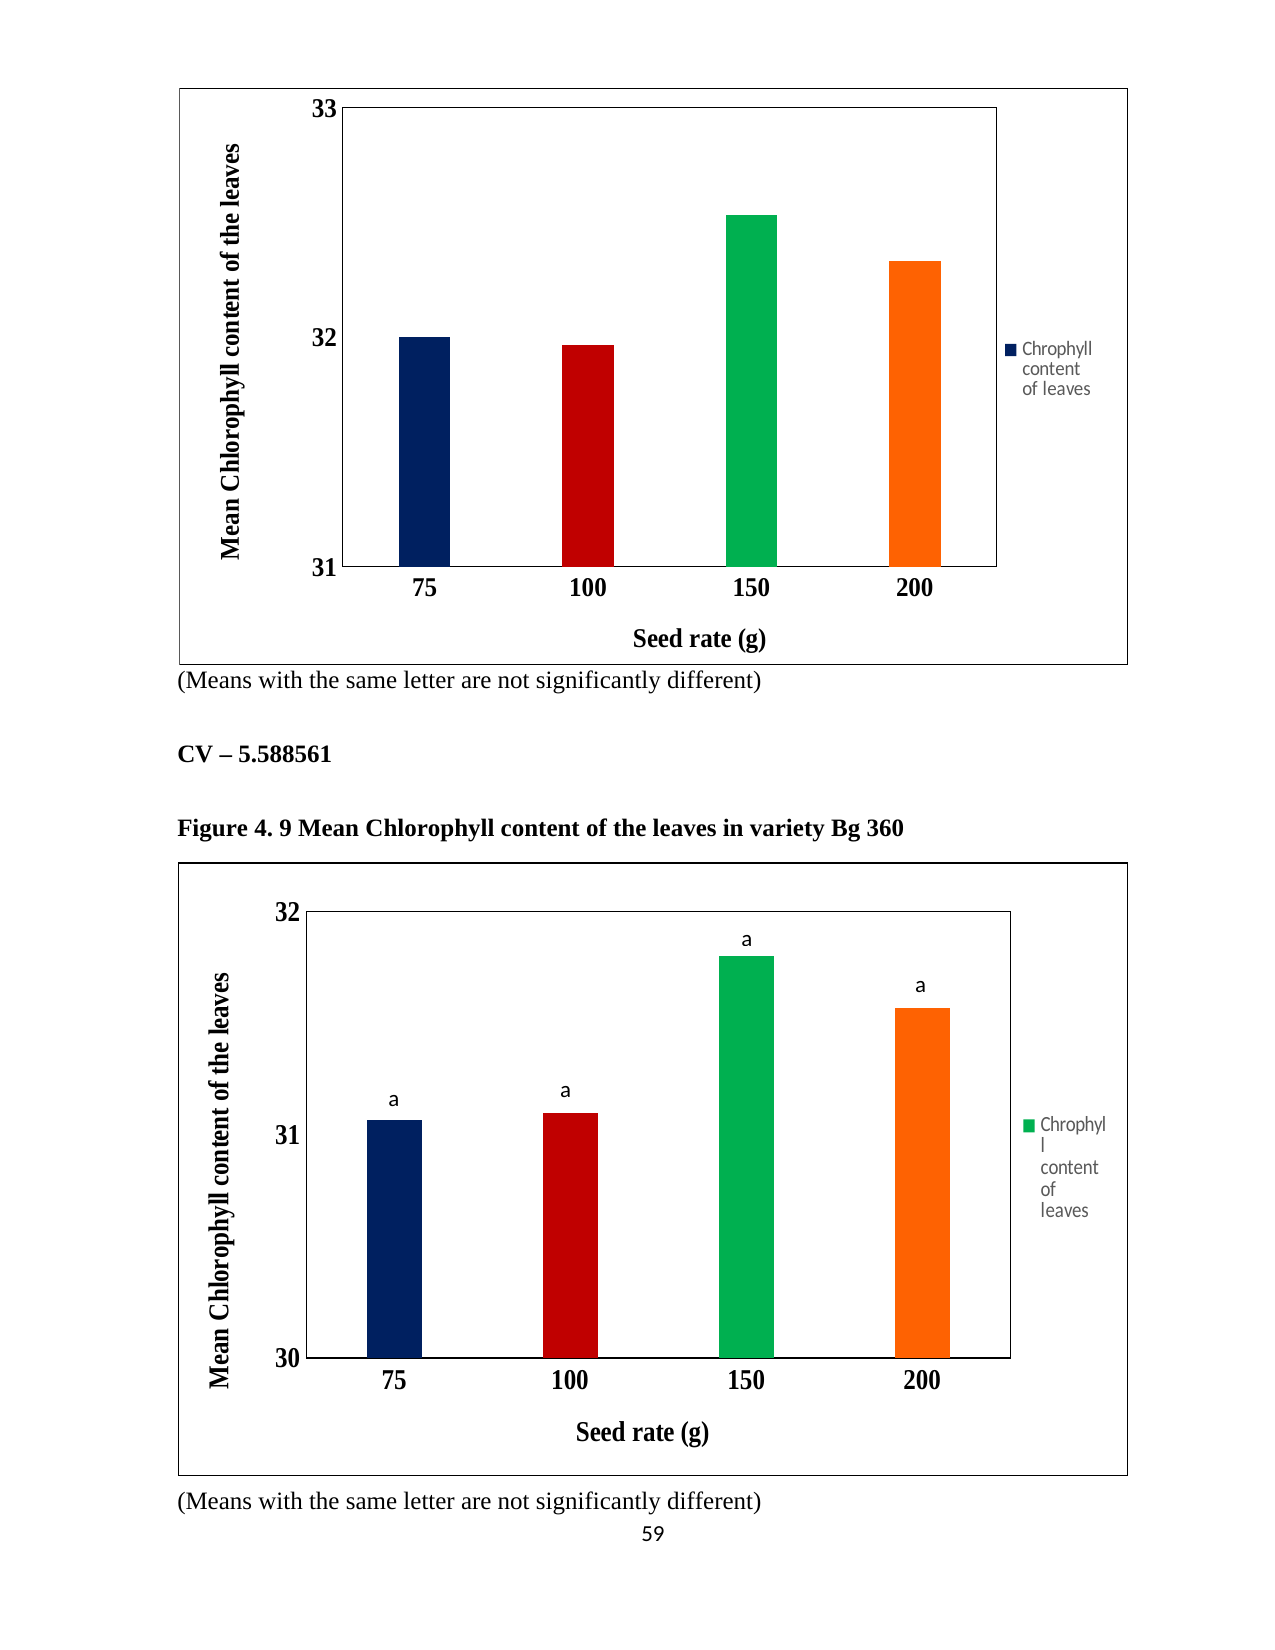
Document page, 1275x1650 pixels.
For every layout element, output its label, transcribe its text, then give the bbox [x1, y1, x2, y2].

text (Means with the same letter are not significantly different) [177, 863, 1128, 1515]
text Figure 4. 9 Mean Chlorophyll content of the leaves in variety Bg 360 [177, 813, 1128, 842]
text CV – 5.588561 [177, 739, 1128, 768]
text (Means with the same letter are not significantly different) [177, 88, 1128, 693]
